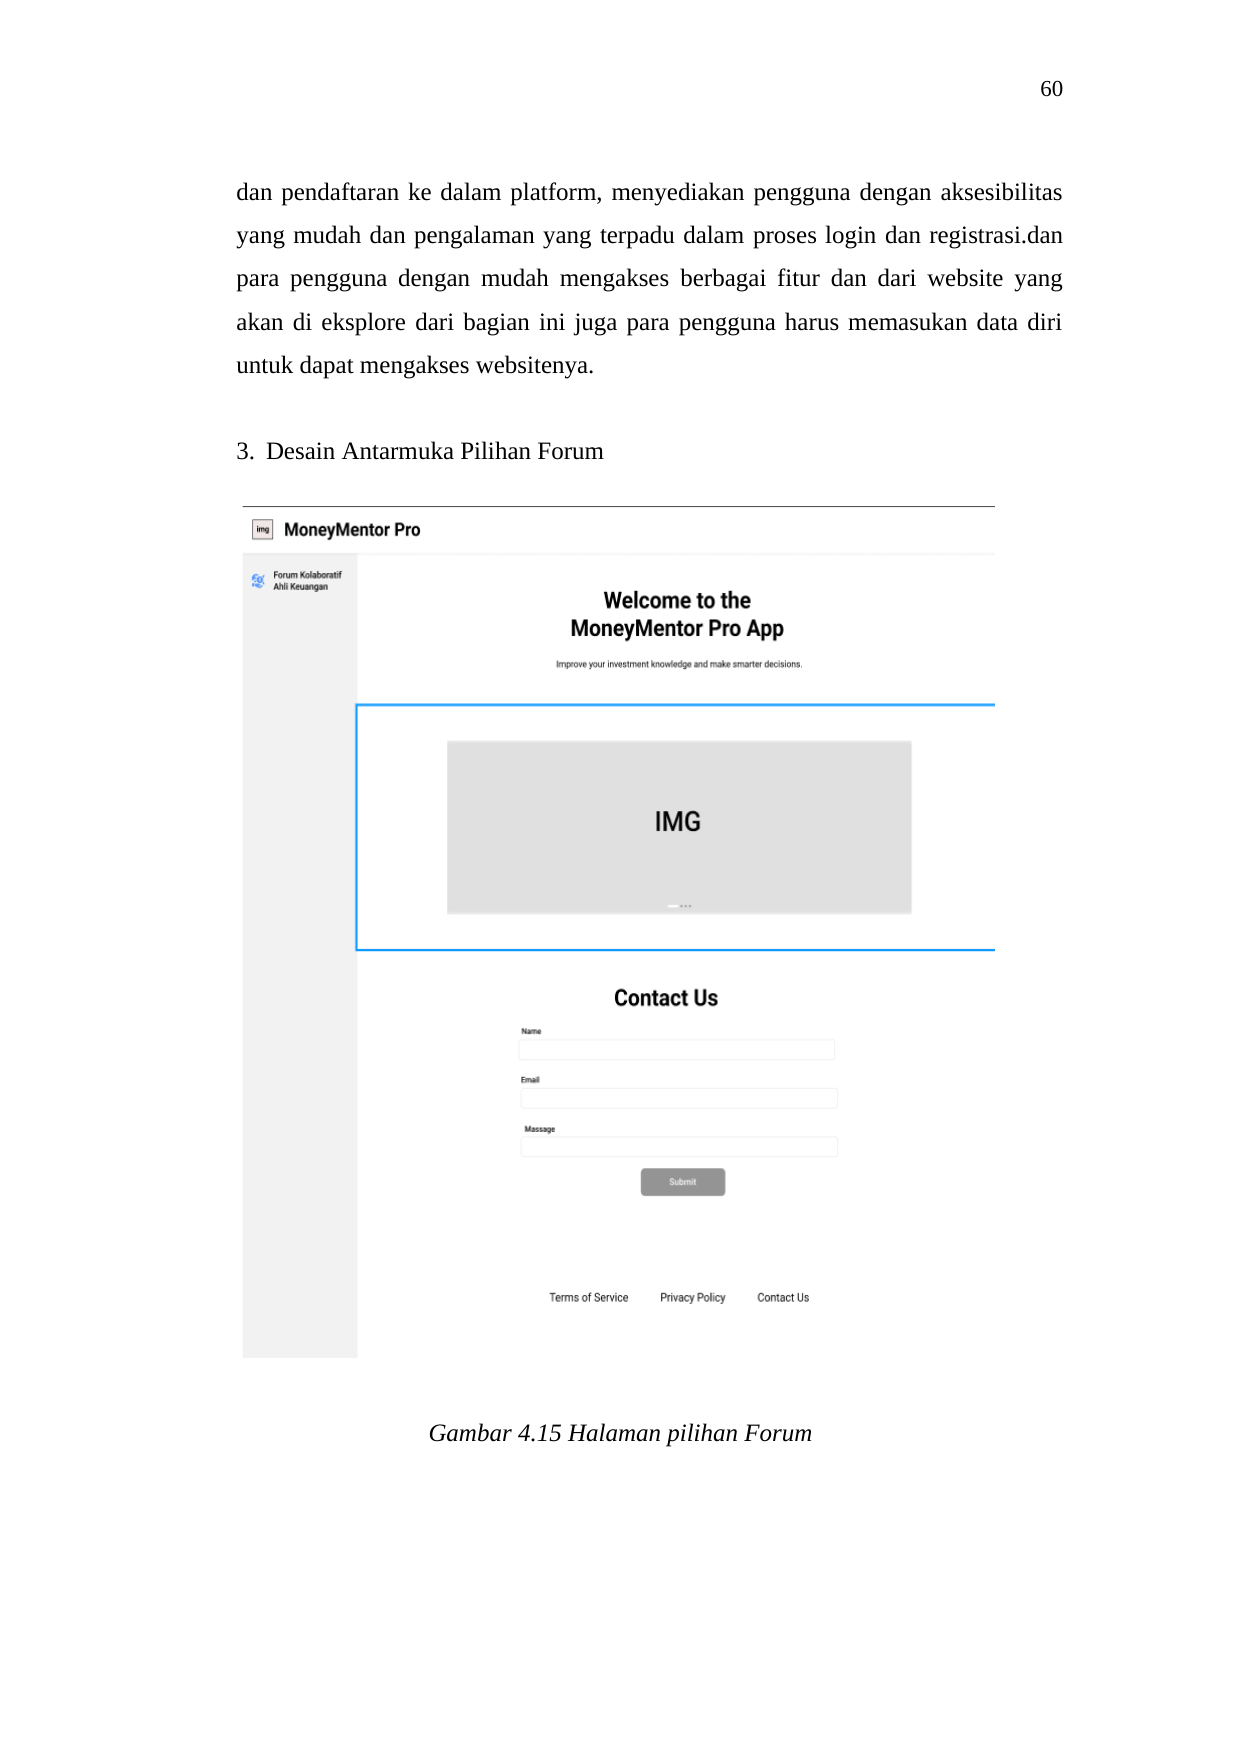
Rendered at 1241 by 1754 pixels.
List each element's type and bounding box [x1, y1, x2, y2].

picture [241, 204, 995, 1055]
